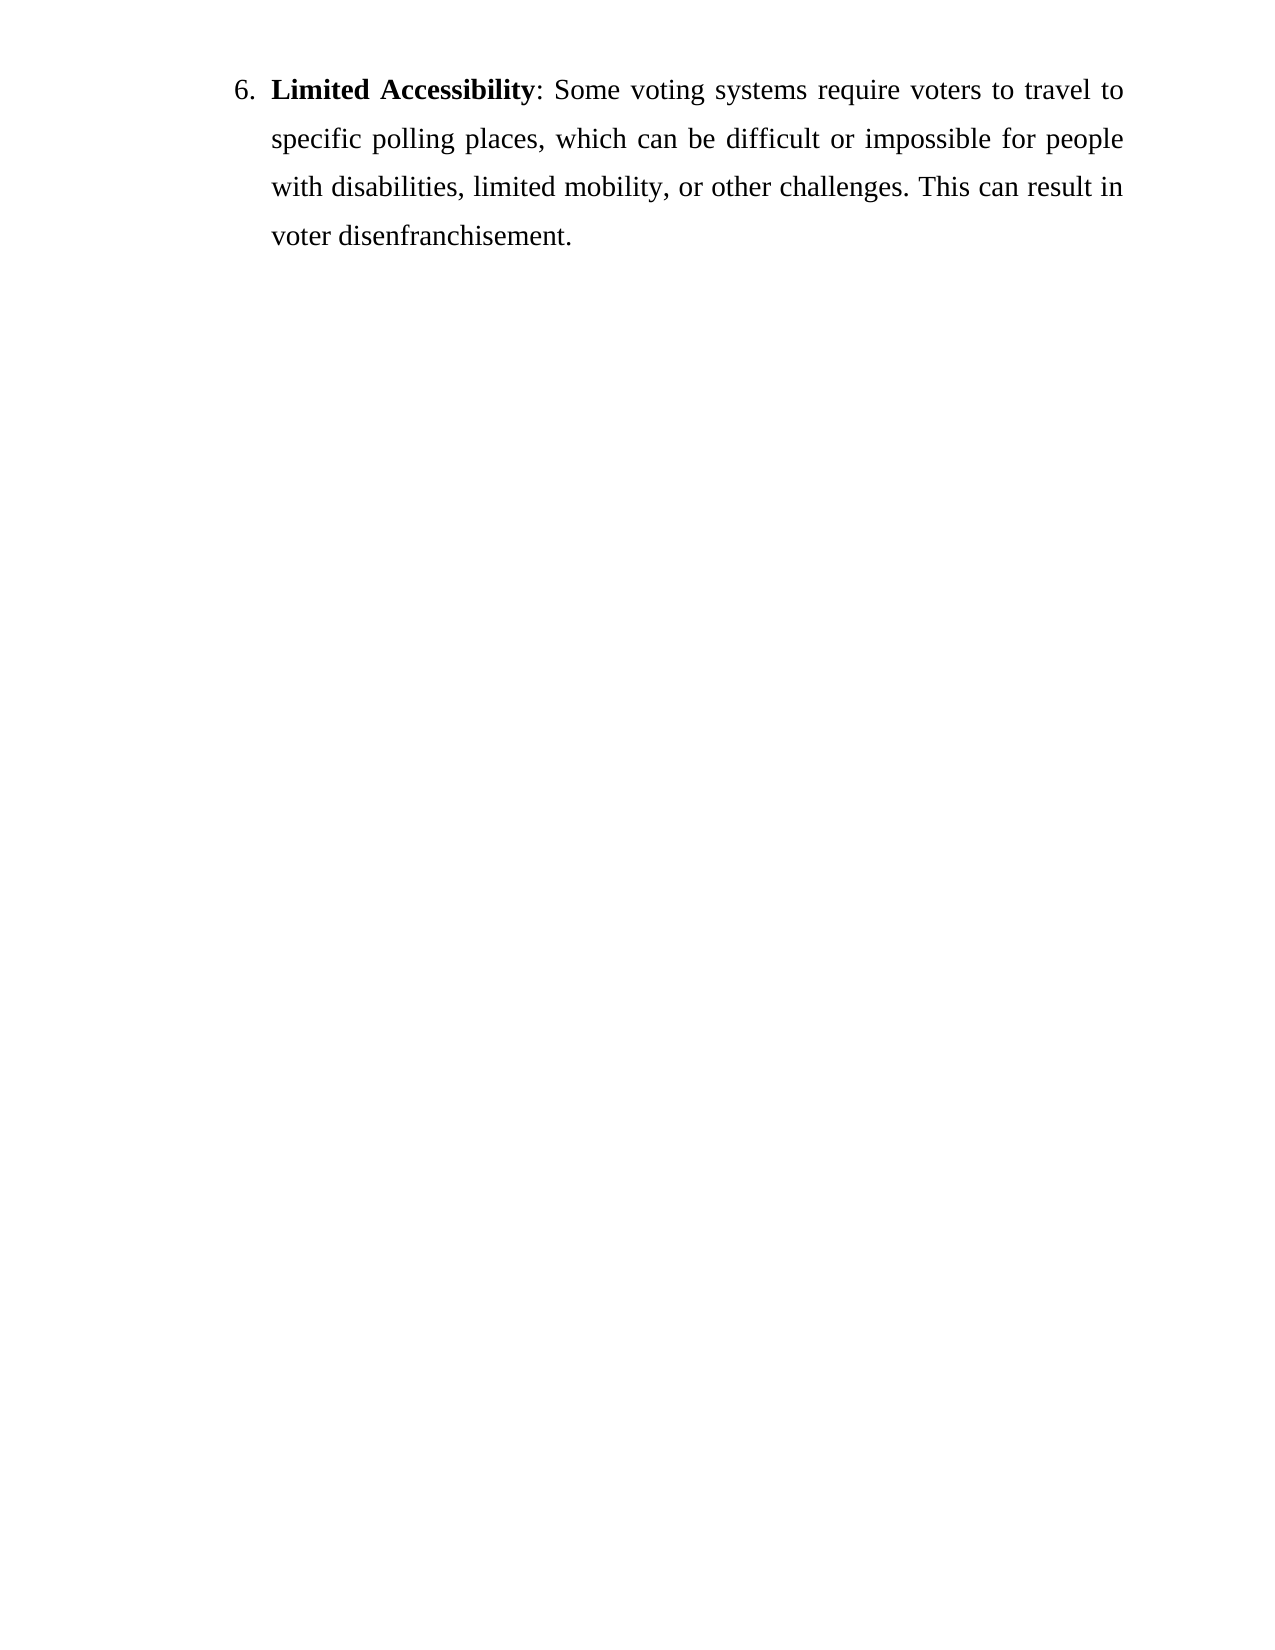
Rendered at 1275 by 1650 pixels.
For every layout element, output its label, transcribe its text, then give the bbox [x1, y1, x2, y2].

list Limited Accessibility: Some voting systems require voters to travel to specific polling places, which can be difficult or impossible for people with disabilities, limited mobility, or other challenges. This can result in voter disenfranchisement. [234, 72, 1124, 252]
